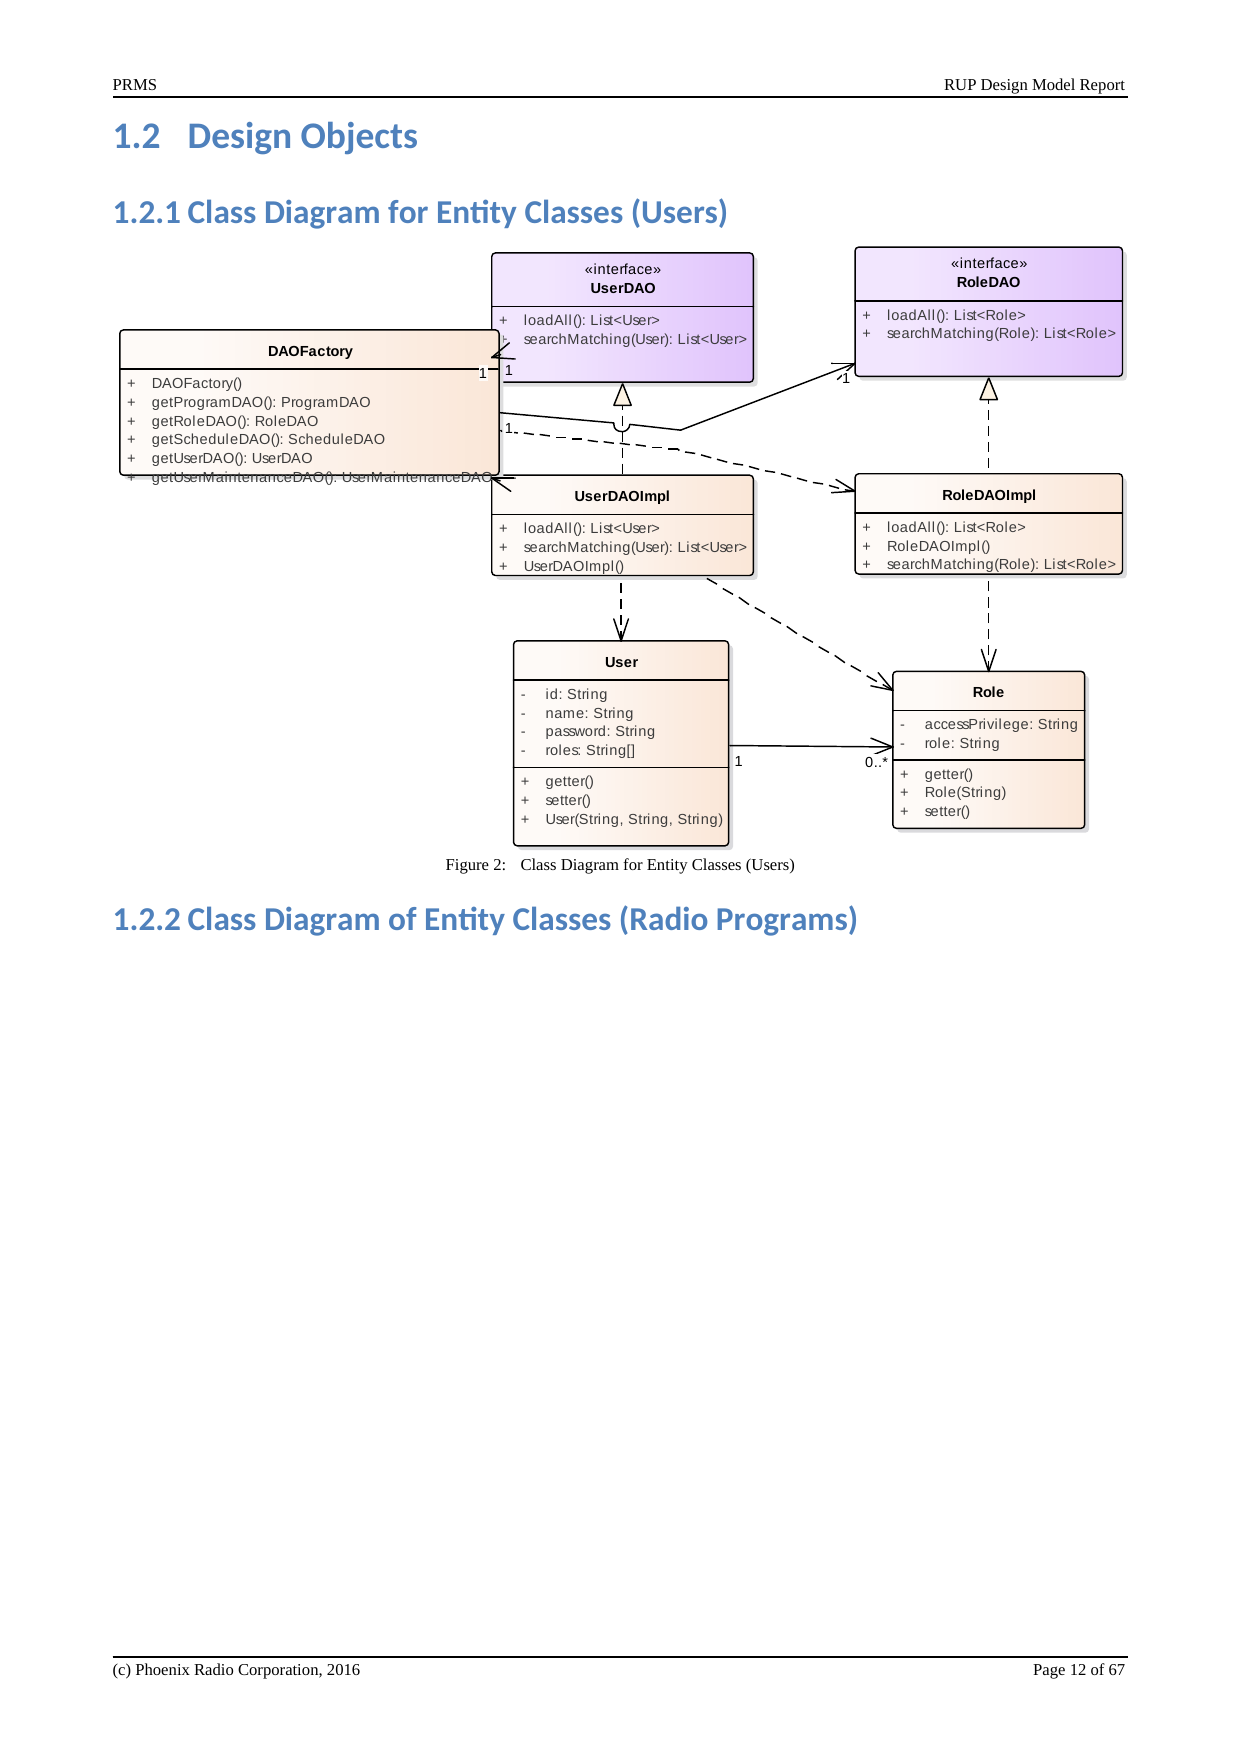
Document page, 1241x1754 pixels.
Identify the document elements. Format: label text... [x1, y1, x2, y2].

subtitle Class Diagram of Entity Classes (Radio Programs) [112, 898, 1128, 938]
text Class Diagram for Entity Classes (Users) [112, 854, 1128, 874]
subtitle Design Objects [112, 112, 1128, 158]
subtitle Class Diagram for Entity Classes (Users) [112, 191, 1128, 231]
